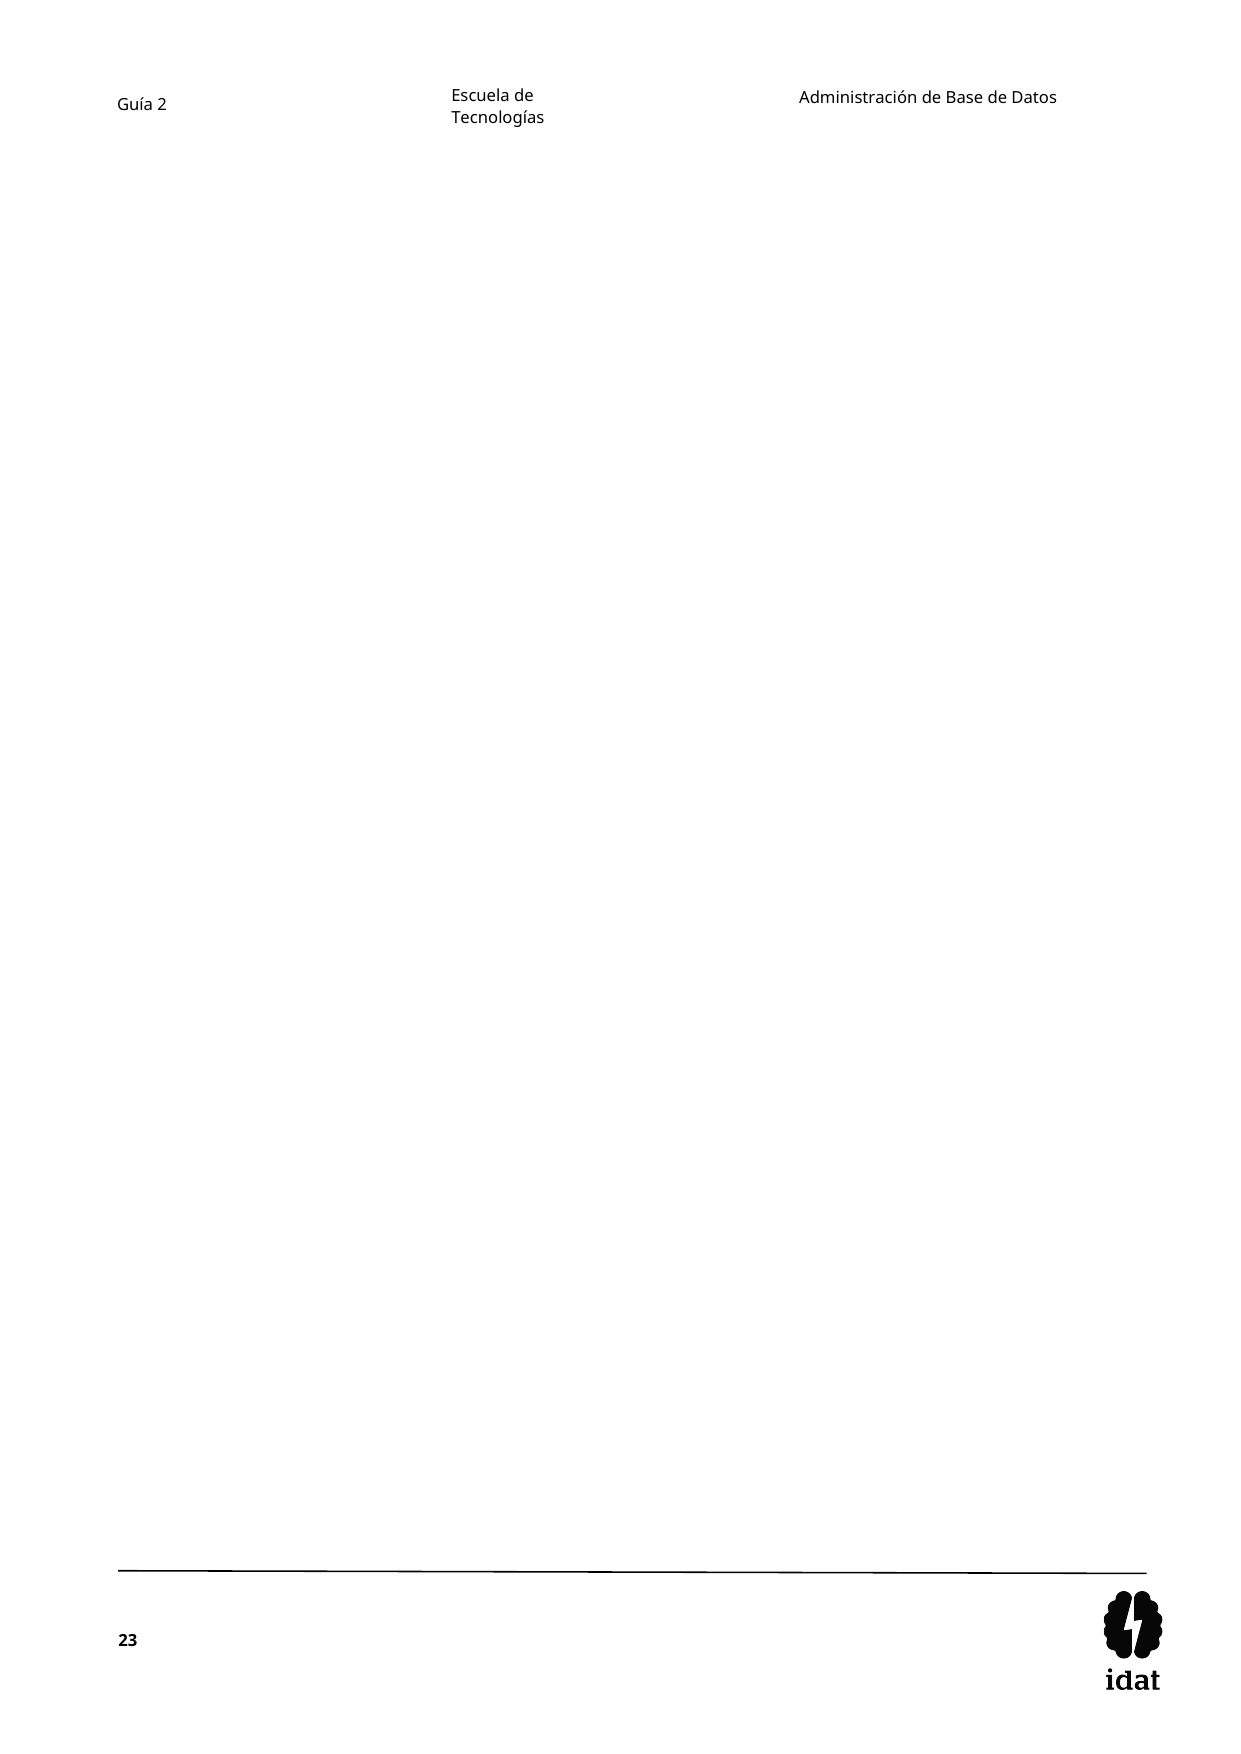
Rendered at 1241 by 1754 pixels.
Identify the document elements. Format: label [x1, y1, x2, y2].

picture [1103, 1591, 1163, 1690]
